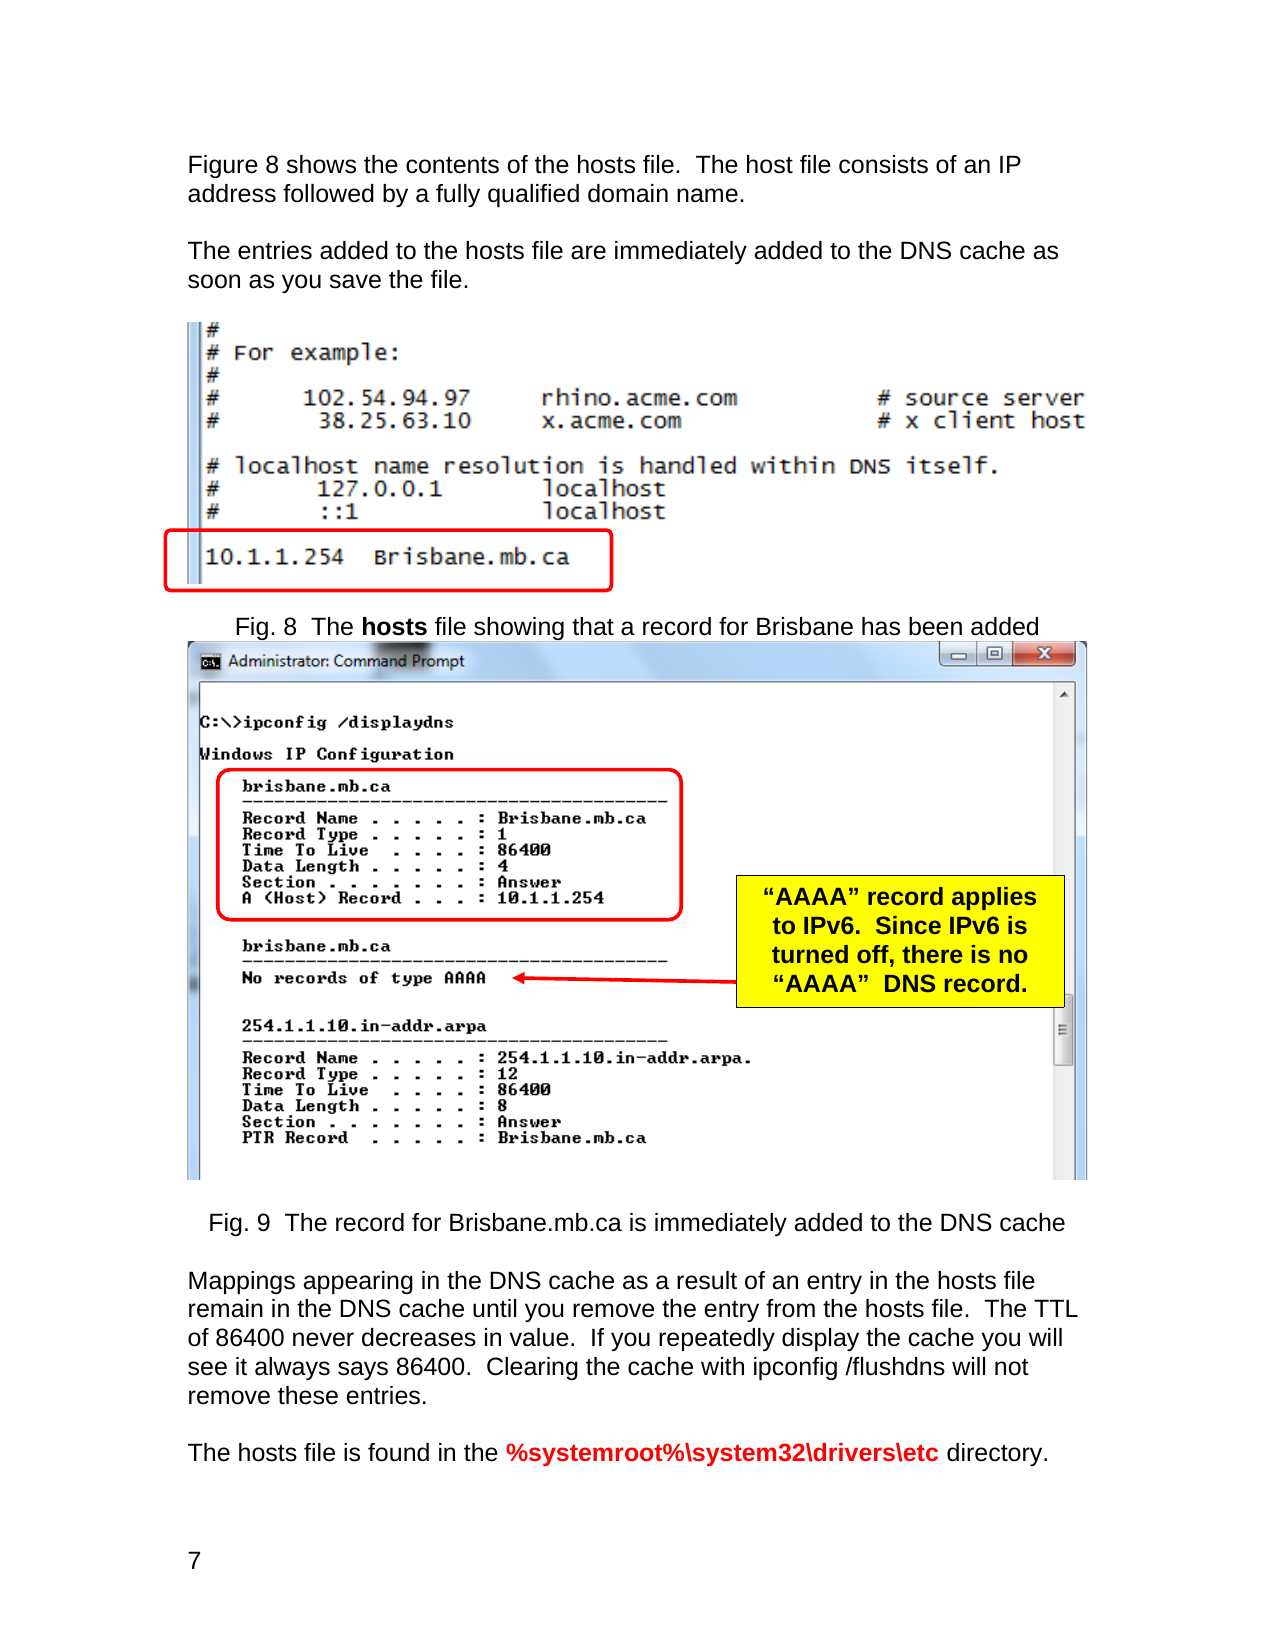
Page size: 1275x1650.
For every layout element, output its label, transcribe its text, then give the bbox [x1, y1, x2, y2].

text The hosts file is found in the %systemroot%\system32\drivers\etc directory. [187, 1438, 1087, 1467]
text Mappings appearing in the DNS cache as a result of an entry in the hosts file remain in the DNS cache until you remove the entry from the hosts file. The TTL of 86400 never decreases in value. If you repeatedly display the cache you will see it always says 86400. Clearing the cache with ipconfig /flushdns will not remove these entries. [187, 1266, 1087, 1409]
picture [187, 322, 1136, 584]
text Fig. 8 The hosts file showing that a record for Brisbane has been added [187, 612, 1087, 641]
text The entries added to the hosts file are immediately added to the DNS cache as soon as you save the file. [187, 236, 1087, 294]
text Fig. 9 The record for Brisbane.mb.ca is immediately added to the DNS cache [187, 1208, 1087, 1237]
picture [187, 532, 609, 584]
text Figure 8 shows the contents of the hosts file. The host file consists of an IP address followed by a fully qualified domain name. [187, 150, 1087, 207]
picture [187, 641, 1088, 1180]
